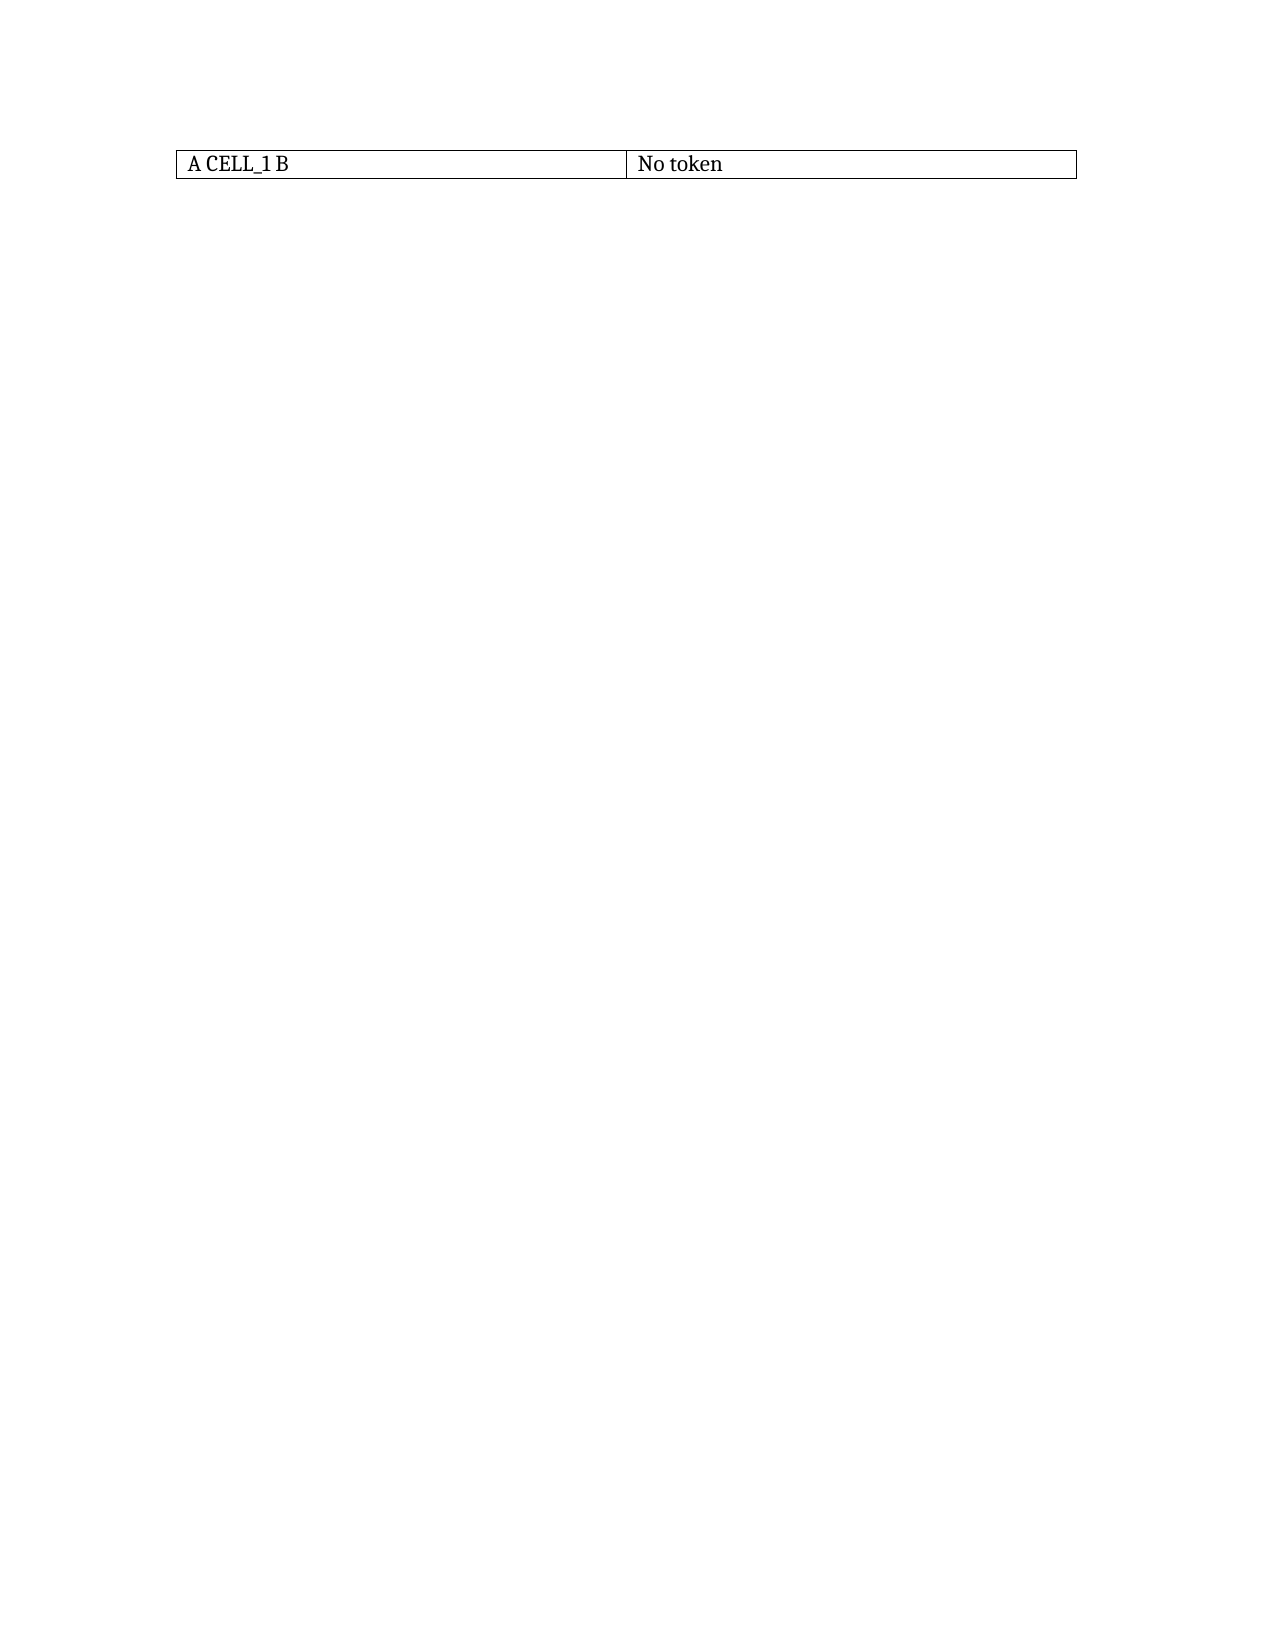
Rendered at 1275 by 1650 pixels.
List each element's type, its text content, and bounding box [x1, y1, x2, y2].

table_header No token [627, 151, 1076, 177]
table_header A CELL_1 B [177, 151, 626, 177]
